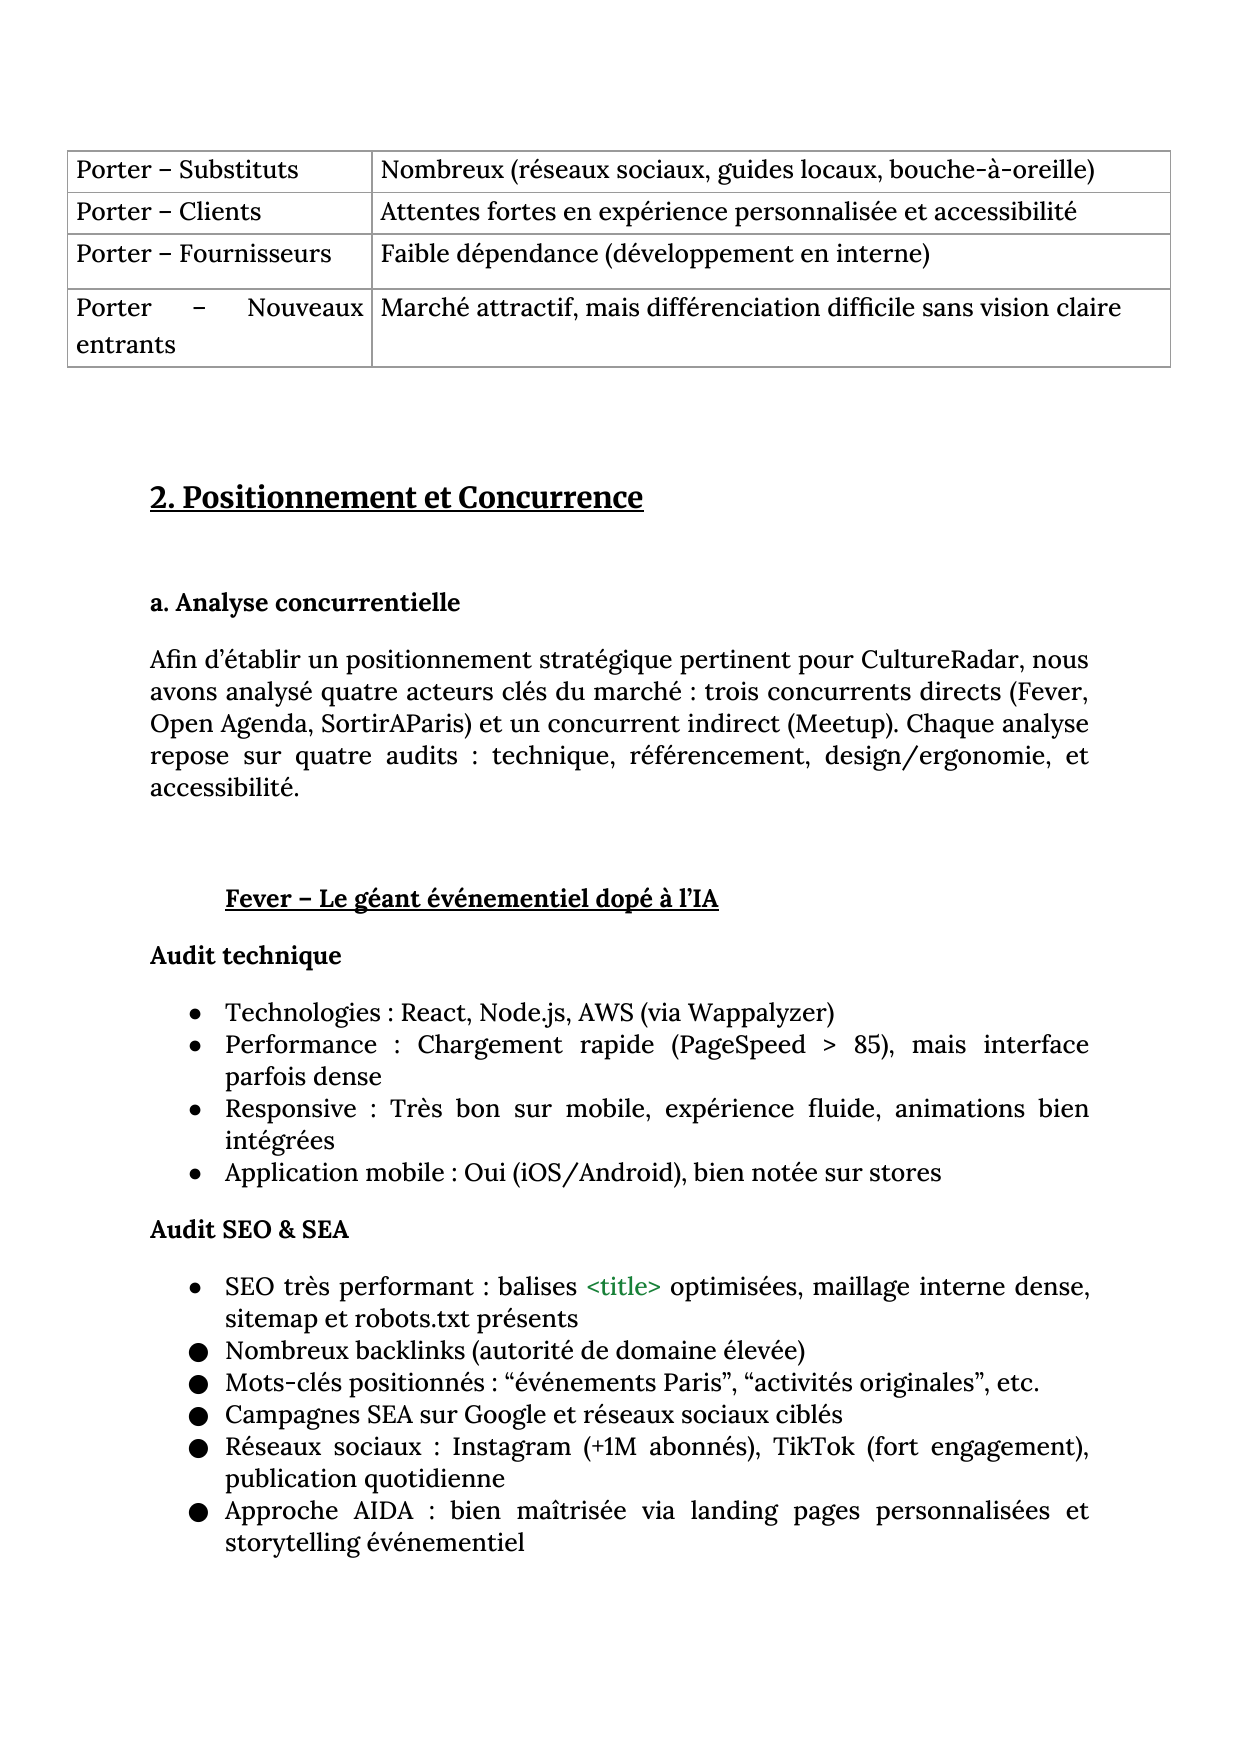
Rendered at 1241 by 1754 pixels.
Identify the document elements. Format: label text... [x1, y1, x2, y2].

text Afin d’établir un positionnement stratégique pertinent pour CultureRadar, nous avons analysé quatre acteurs clés du marché : trois concurrents directs (Fever, Open Agenda, SortirAParis) et un concurrent indirect (Meetup). Chaque analyse repose sur quatre audits : technique, référencement, design/ergonomie, et accessibilité. [150, 643, 1090, 803]
table_cell Faible dépendance (développement en interne) [373, 235, 1170, 288]
list Responsive : Très bon sur mobile, expérience fluide, animations bien intégrées [187, 1092, 1090, 1156]
list Campagnes SEA sur Google et réseaux sociaux ciblés [187, 1398, 1090, 1430]
table_cell Porter – Substituts [68, 152, 371, 192]
text Audit technique [150, 939, 1090, 971]
list Nombreux backlinks (autorité de domaine élevée) [187, 1334, 1090, 1366]
list Technologies : React, Node.js, AWS (via Wappalyzer) [187, 996, 1090, 1028]
table_cell Porter – Clients [68, 193, 371, 233]
list Approche AIDA : bien maîtrisée via landing pages personnalisées et storytelling événementiel [187, 1494, 1090, 1558]
subtitle Fever – Le géant événementiel dopé à l’IA [225, 882, 1090, 914]
table_cell Nombreux (réseaux sociaux, guides locaux, bouche-à-oreille) [373, 152, 1170, 192]
list Application mobile : Oui (iOS/Android), bien notée sur stores [187, 1156, 1090, 1188]
subtitle 2. Positionnement et Concurrence [150, 479, 1090, 516]
table_cell Attentes fortes en expérience personnalisée et accessibilité [373, 193, 1170, 233]
list Mots-clés positionnés : “événements Paris”, “activités originales”, etc. [187, 1366, 1090, 1398]
text Audit SEO & SEA [150, 1213, 1090, 1245]
table_cell Porter – Fournisseurs [68, 235, 371, 288]
table_cell Porter – Nouveaux entrants [68, 290, 371, 366]
subtitle a. Analyse concurrentielle [150, 587, 1090, 618]
list Performance : Chargement rapide (PageSpeed > 85), mais interface parfois dense [187, 1028, 1090, 1092]
table_cell Marché attractif, mais différenciation difficile sans vision claire [373, 290, 1170, 366]
list Réseaux sociaux : Instagram (+1M abonnés), TikTok (fort engagement), publication quotidienne [187, 1430, 1090, 1494]
list SEO très performant : balises <title> optimisées, maillage interne dense, sitemap et robots.txt présents [187, 1270, 1090, 1334]
